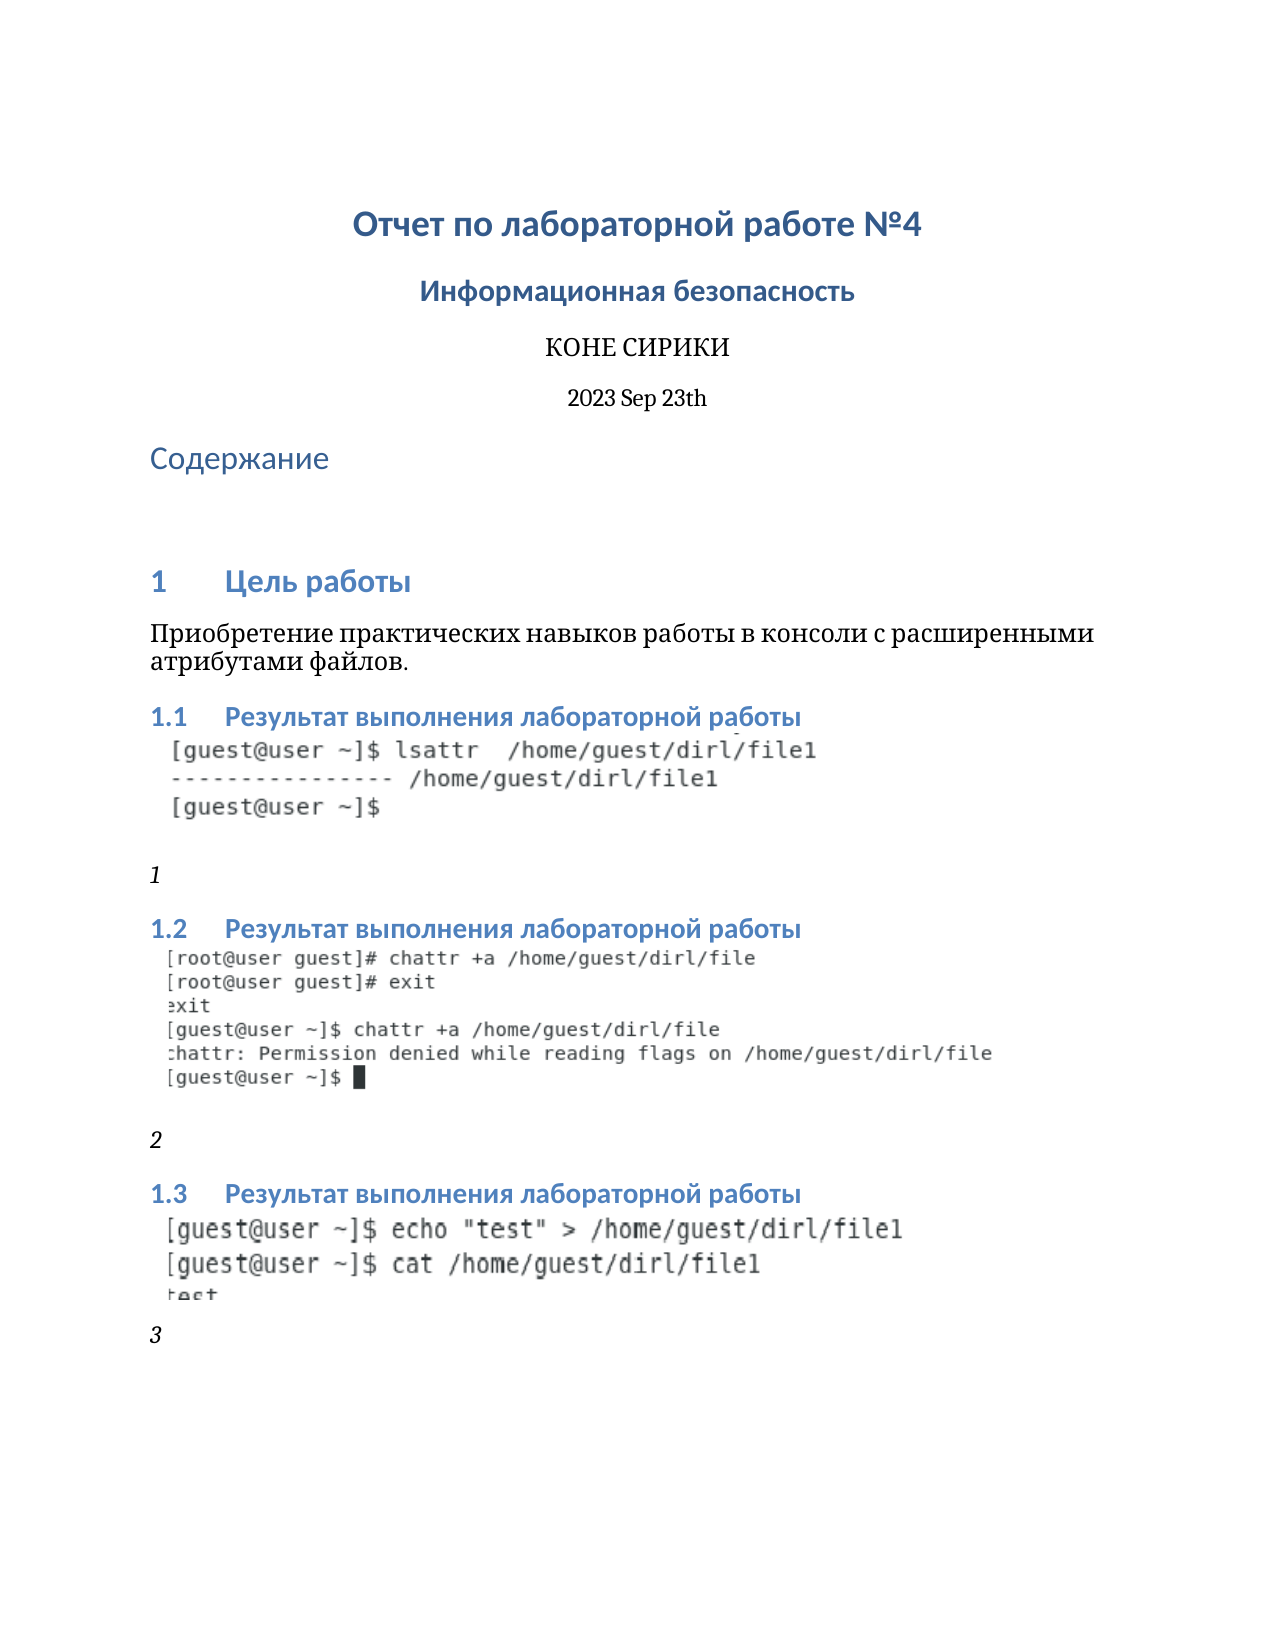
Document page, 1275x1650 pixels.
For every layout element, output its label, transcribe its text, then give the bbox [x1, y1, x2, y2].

text КОНЕ СИРИКИ [150, 334, 1125, 363]
text 1 [150, 861, 1125, 889]
text 3 [150, 1321, 1125, 1349]
picture [168, 733, 916, 840]
subtitle 1 Цель работы [150, 560, 1125, 601]
text Приобретение практических навыков работы в консоли с расширенными атрибутами файлов. [150, 619, 1125, 677]
subtitle 1.2 Результат выполнения лабораторной работы [150, 910, 1125, 946]
text 2 [150, 1126, 1125, 1154]
text 2023 Sep 23th [150, 383, 1125, 412]
picture [168, 1210, 971, 1300]
subtitle 1.3 Результат выполнения лабораторной работы [150, 1175, 1125, 1211]
subtitle Информационная безопасность [150, 271, 1125, 309]
picture [168, 945, 1044, 1105]
title Отчет по лабораторной работе №4 [150, 200, 1125, 246]
subtitle 1.1 Результат выполнения лабораторной работы [150, 698, 1125, 733]
